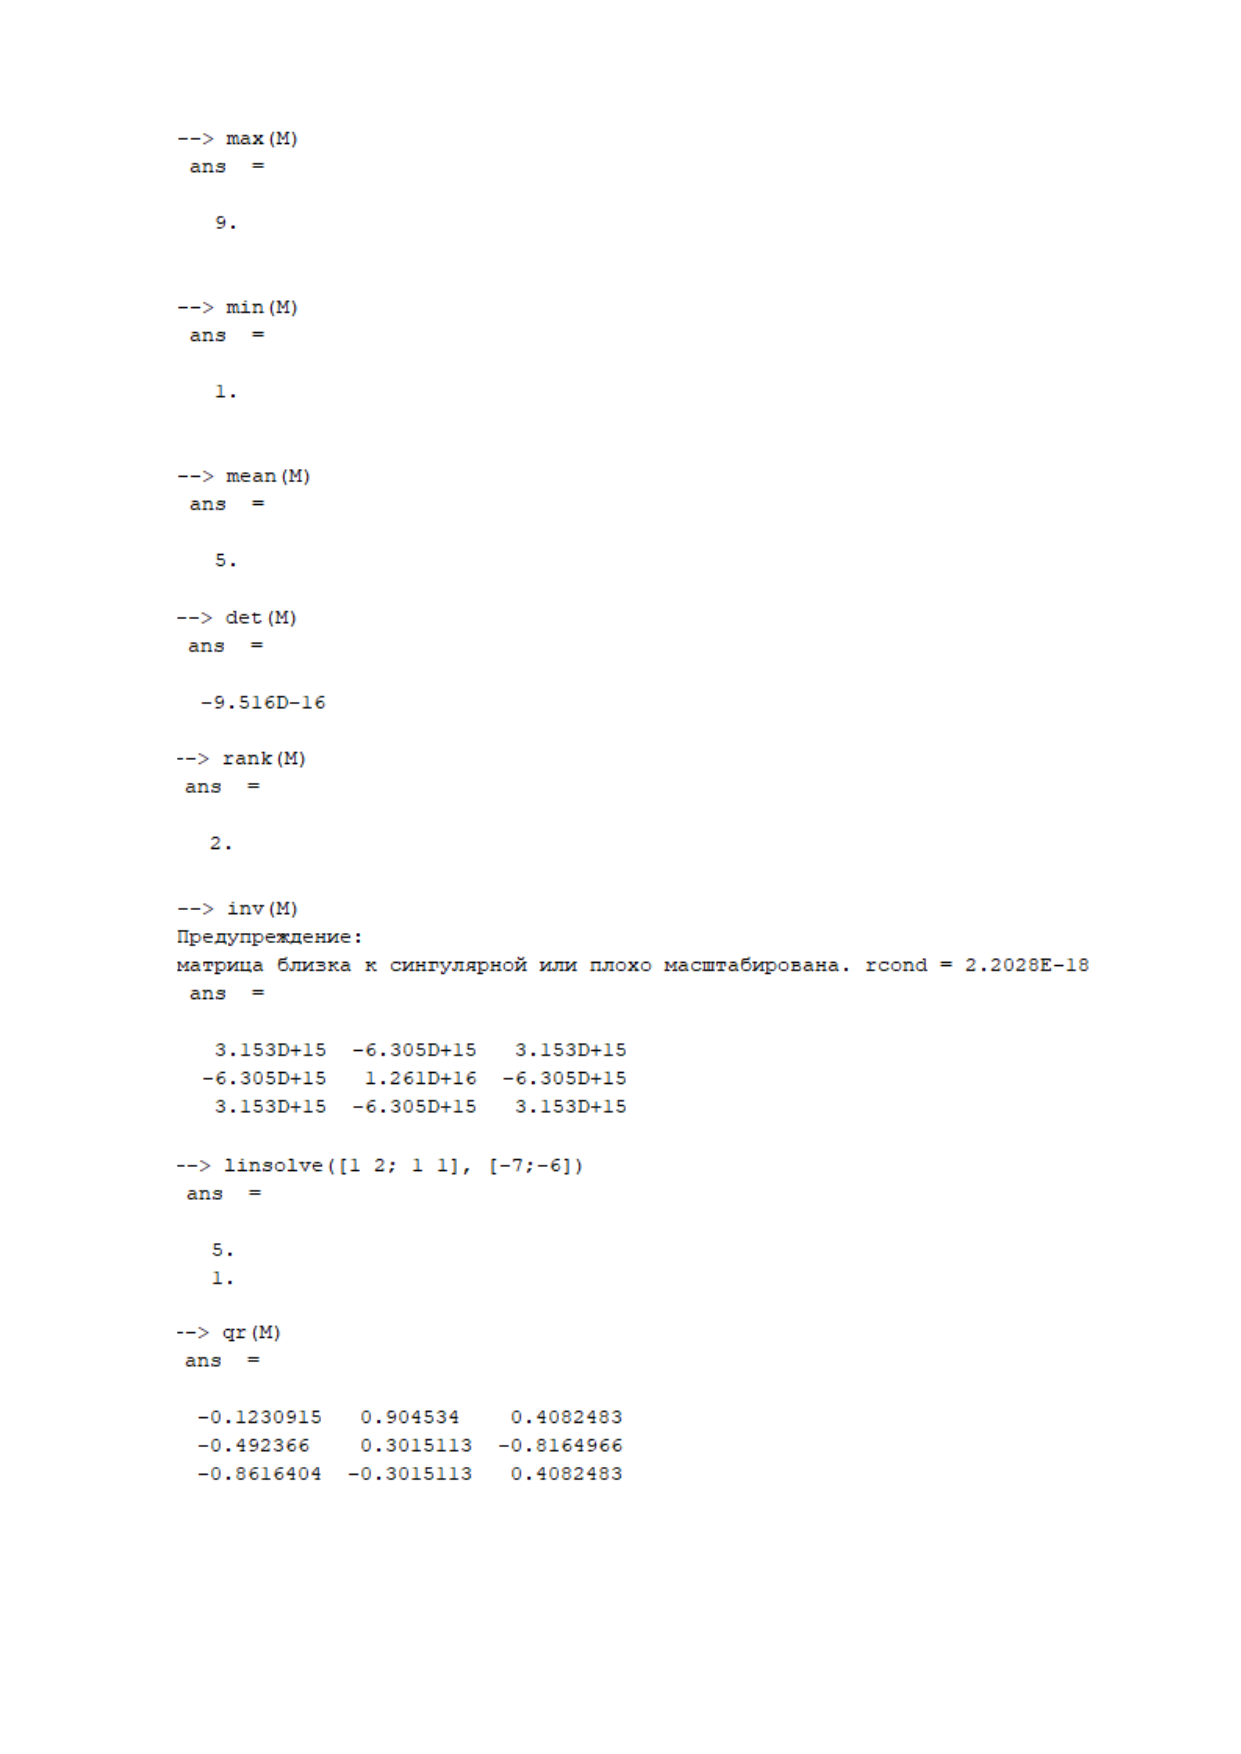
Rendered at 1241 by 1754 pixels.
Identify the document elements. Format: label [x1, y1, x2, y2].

picture [177, 597, 345, 723]
picture [177, 1318, 642, 1499]
picture [177, 118, 371, 579]
picture [177, 899, 1106, 1127]
picture [177, 1145, 618, 1300]
picture [177, 741, 318, 881]
